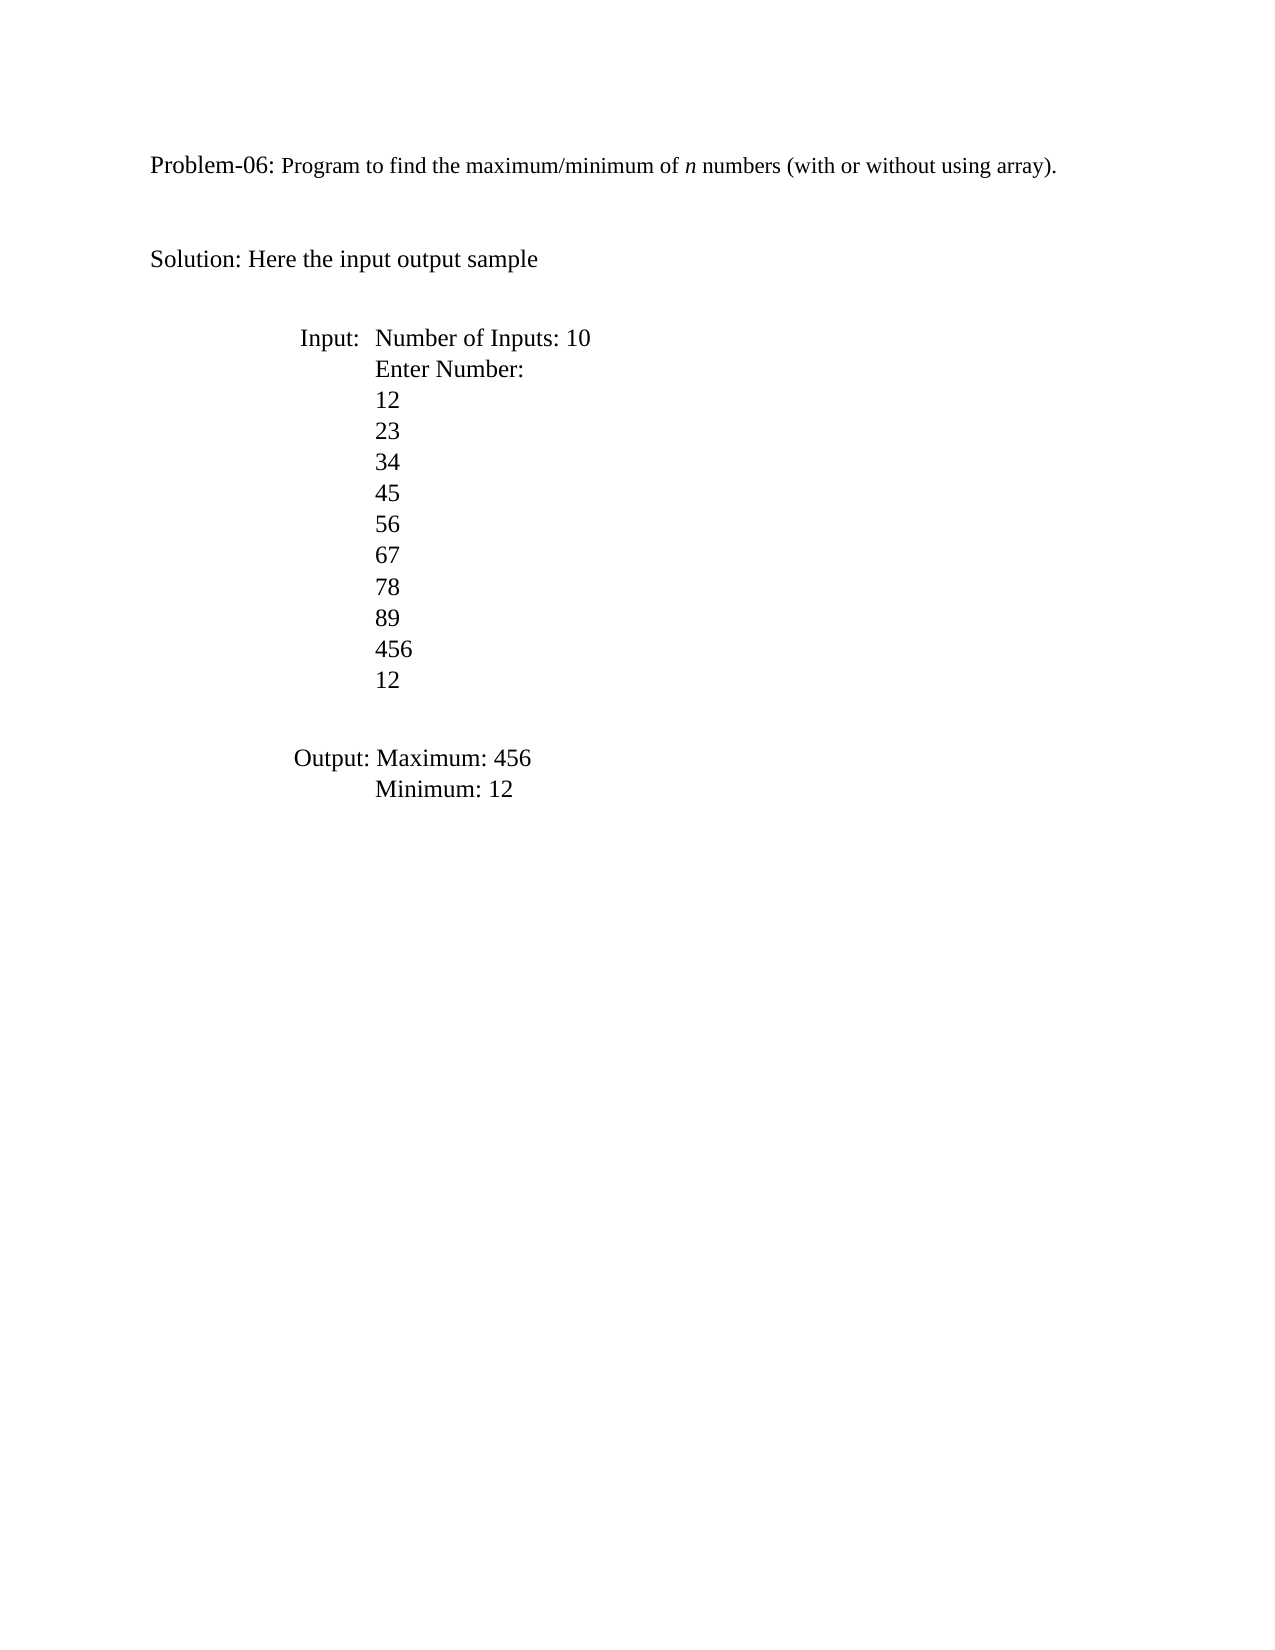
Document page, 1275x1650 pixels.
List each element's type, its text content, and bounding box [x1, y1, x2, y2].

text Problem-06: Program to find the maximum/minimum of n numbers (with or without using array). [150, 150, 1125, 179]
text Output: Maximum: 456 Minimum: 12 [150, 712, 1125, 803]
text Input: Number of Inputs: 10 Enter Number: 12 23 34 45 56 67 78 89 456 12 [150, 292, 1125, 693]
text Solution: Here the input output sample [150, 244, 1125, 273]
